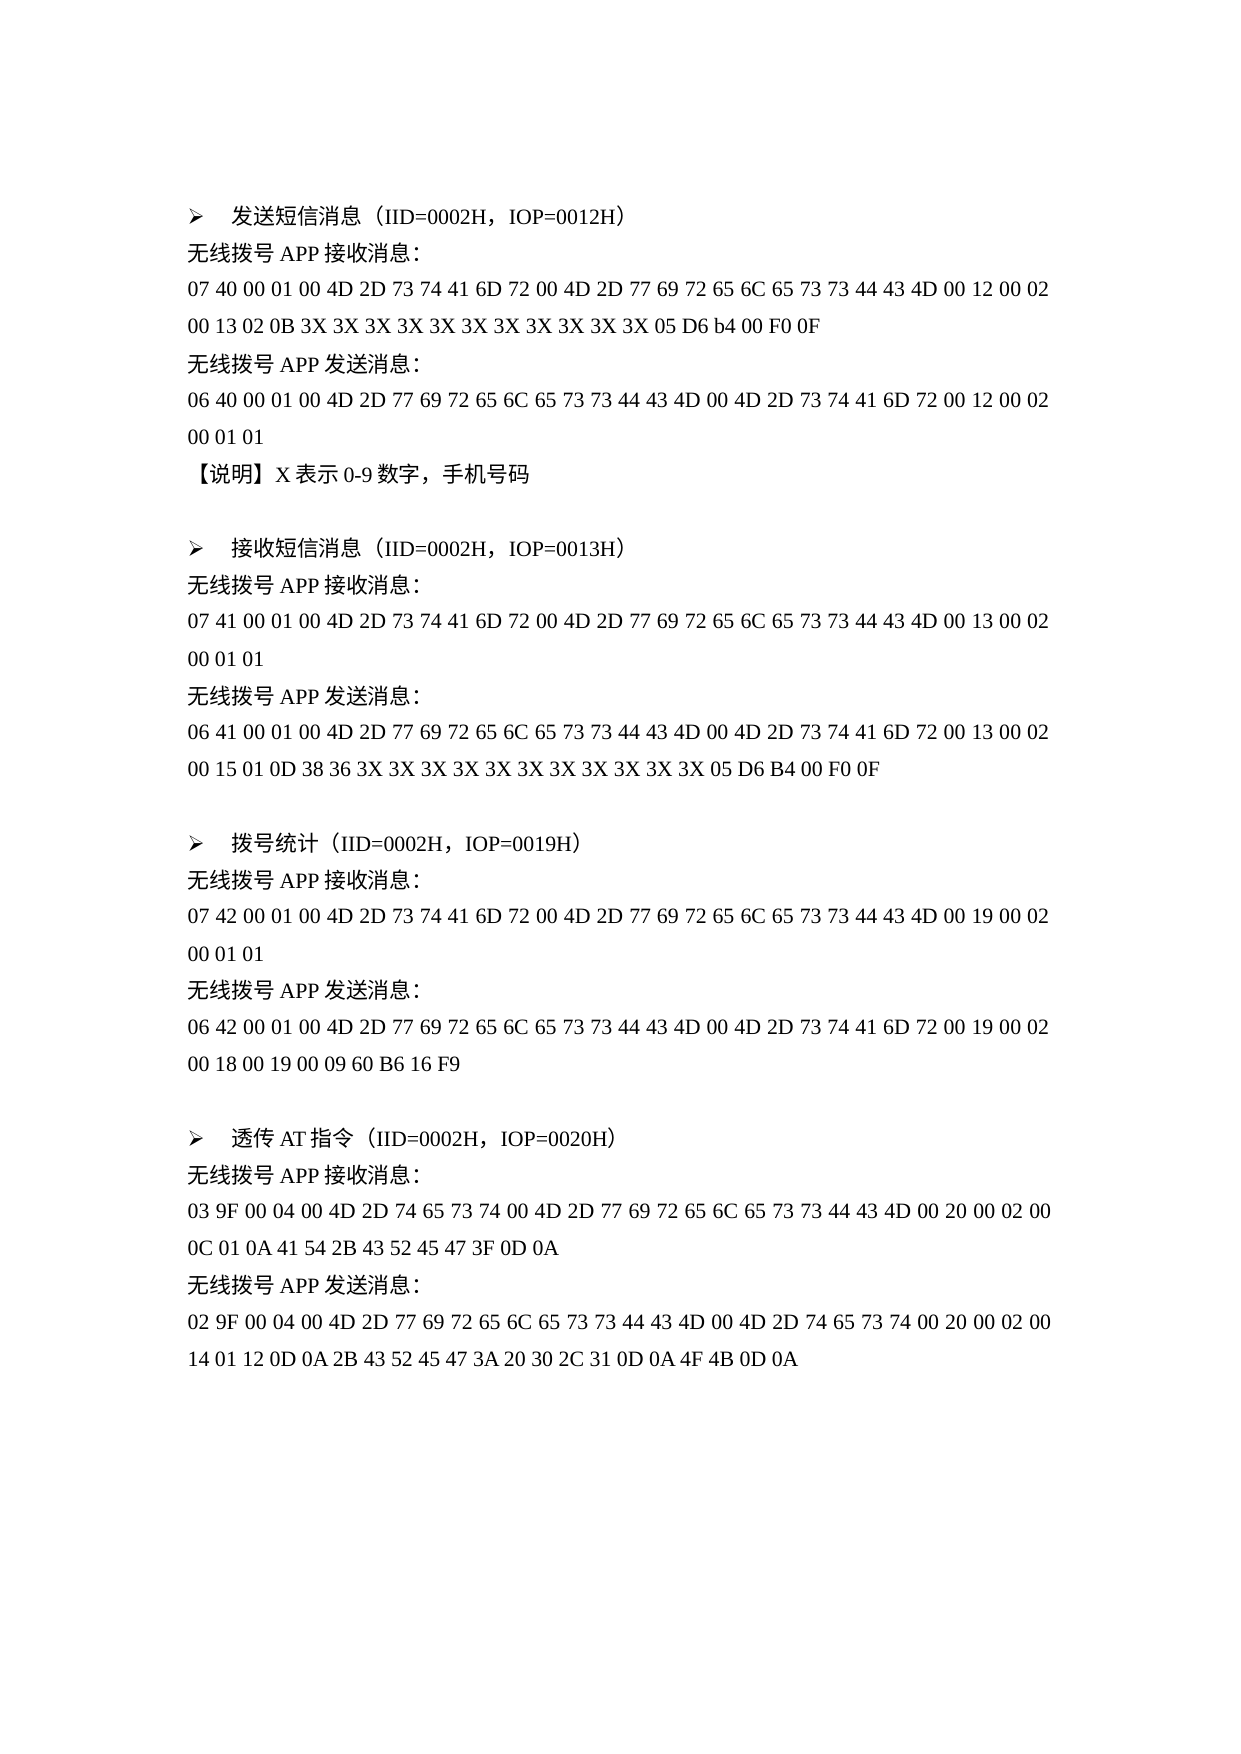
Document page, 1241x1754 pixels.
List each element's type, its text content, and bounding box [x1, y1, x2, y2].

text 06 40 00 01 00 4D 2D 77 69 72 65 6C 65 73 73 44 43 4D 00 4D 2D 73 74 41 6D 72 00 12 00 02 00 01 01 [187, 383, 1053, 453]
text 【说明】X表示0-9数字，手机号码 [187, 457, 1053, 489]
text 06 41 00 01 00 4D 2D 77 69 72 65 6C 65 73 73 44 43 4D 00 4D 2D 73 74 41 6D 72 00 13 00 02 00 15 01 0D 38 36 3X 3X 3X 3X 3X 3X 3X 3X 3X 3X 3X 05 D6 B4 00 F0 0F [187, 715, 1053, 785]
text 无线拨号APP接收消息： [187, 1157, 1053, 1190]
text 无线拨号APP接收消息： [187, 862, 1053, 895]
list 透传AT指令（IID=0002H，IOP=0020H） [187, 1120, 1053, 1153]
text 无线拨号APP发送消息： [187, 1268, 1053, 1301]
list 接收短信消息（IID=0002H，IOP=0013H） [187, 530, 1053, 563]
text 无线拨号APP发送消息： [187, 678, 1053, 711]
text 03 9F 00 04 00 4D 2D 74 65 73 74 00 4D 2D 77 69 72 65 6C 65 73 73 44 43 4D 00 20 00 02 00 0C 01 0A 41 54 2B 43 52 45 47 3F 0D 0A [187, 1194, 1053, 1264]
list 发送短信消息（IID=0002H，IOP=0012H） [187, 198, 1053, 231]
text 02 9F 00 04 00 4D 2D 77 69 72 65 6C 65 73 73 44 43 4D 00 4D 2D 74 65 73 74 00 20 00 02 00 14 01 12 0D 0A 2B 43 52 45 47 3A 20 30 2C 31 0D 0A 4F 4B 0D 0A [187, 1305, 1053, 1375]
list 拨号统计（IID=0002H，IOP=0019H） [187, 825, 1053, 858]
text 06 42 00 01 00 4D 2D 77 69 72 65 6C 65 73 73 44 43 4D 00 4D 2D 73 74 41 6D 72 00 19 00 02 00 18 00 19 00 09 60 B6 16 F9 [187, 1010, 1053, 1080]
text 无线拨号APP接收消息： [187, 235, 1053, 268]
text 07 41 00 01 00 4D 2D 73 74 41 6D 72 00 4D 2D 77 69 72 65 6C 65 73 73 44 43 4D 00 13 00 02 00 01 01 [187, 605, 1053, 674]
text 无线拨号APP发送消息： [187, 973, 1053, 1006]
text 07 42 00 01 00 4D 2D 73 74 41 6D 72 00 4D 2D 77 69 72 65 6C 65 73 73 44 43 4D 00 19 00 02 00 01 01 [187, 899, 1053, 969]
text 无线拨号APP发送消息： [187, 346, 1053, 379]
text 无线拨号APP接收消息： [187, 567, 1053, 600]
text 07 40 00 01 00 4D 2D 73 74 41 6D 72 00 4D 2D 77 69 72 65 6C 65 73 73 44 43 4D 00 12 00 02 00 13 02 0B 3X 3X 3X 3X 3X 3X 3X 3X 3X 3X 3X 05 D6 b4 00 F0 0F [187, 273, 1053, 342]
